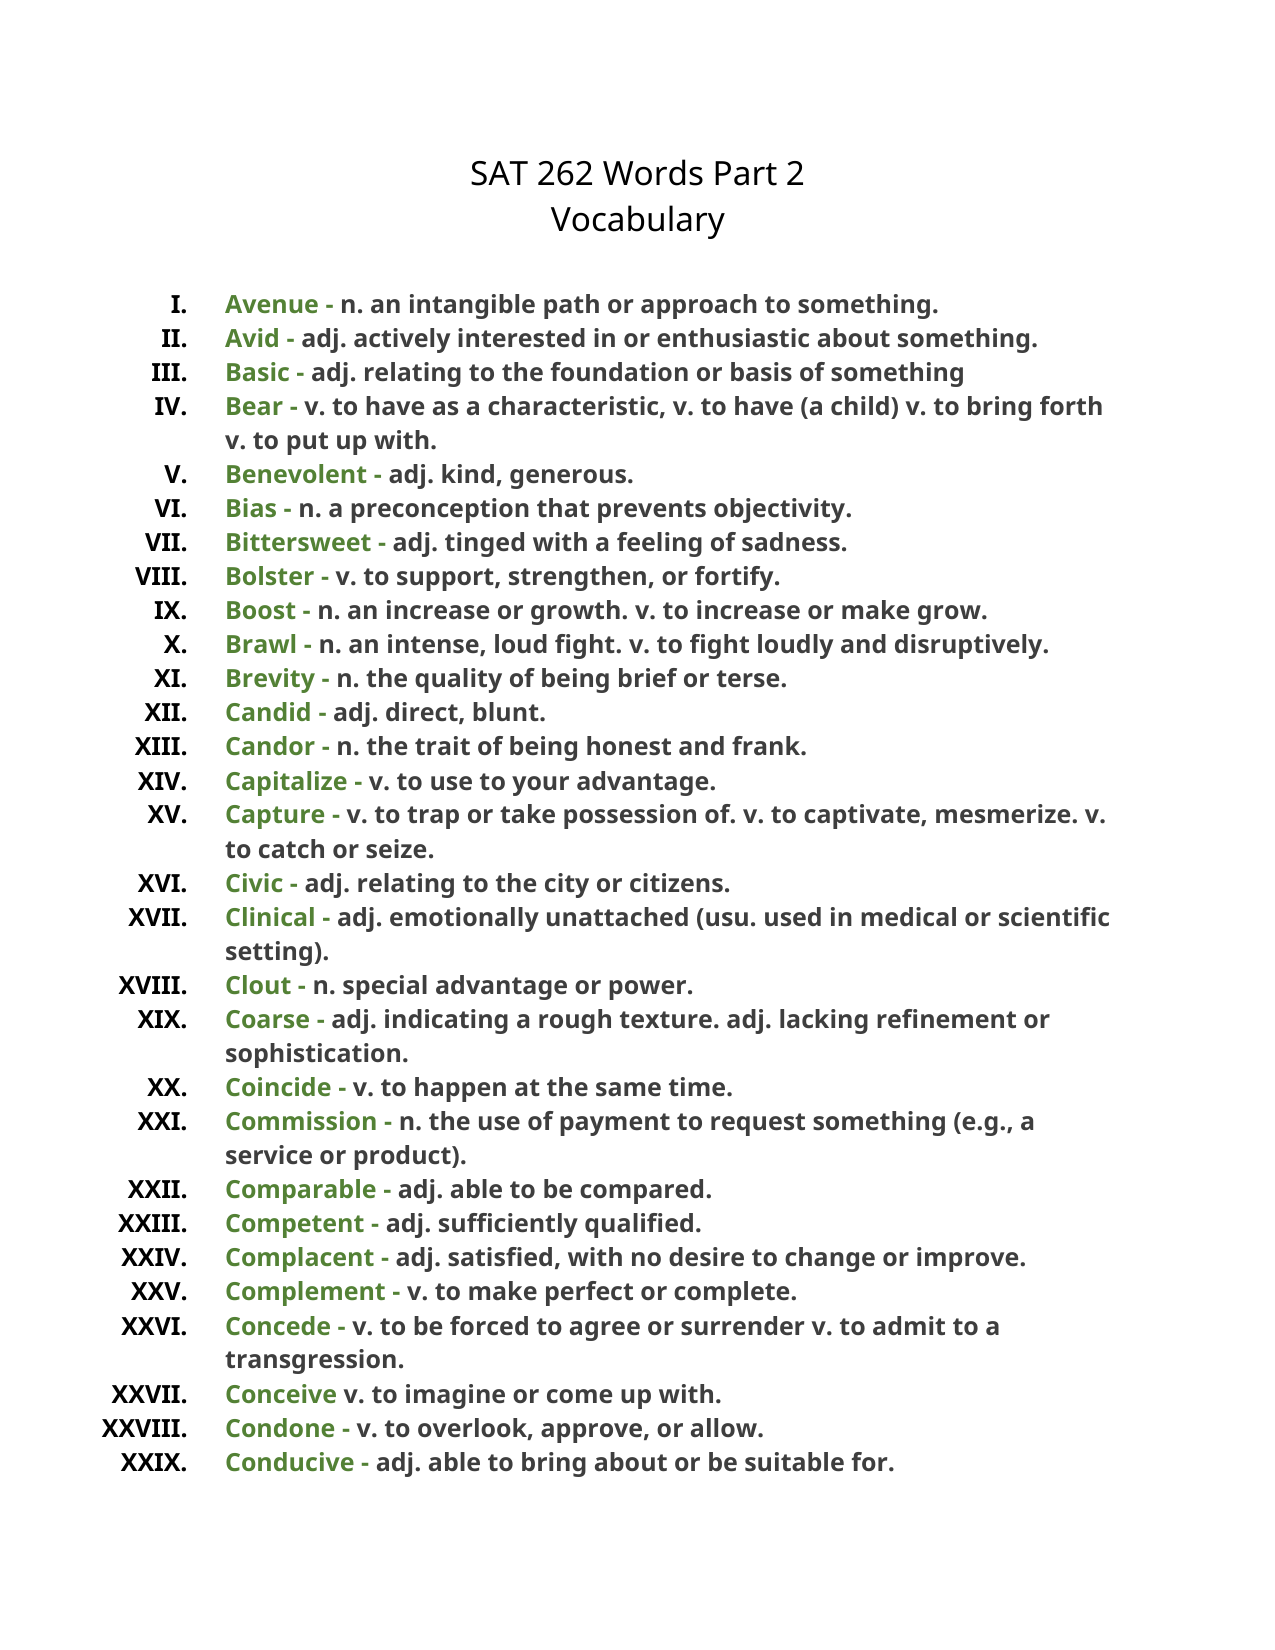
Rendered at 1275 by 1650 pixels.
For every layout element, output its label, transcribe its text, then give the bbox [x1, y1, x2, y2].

list Complement - v. to make perfect or complete. [187, 1274, 1125, 1308]
list Bolster - v. to support, strengthen, or fortify. [187, 559, 1125, 593]
list Brevity - n. the quality of being brief or terse. [187, 661, 1125, 695]
list Competent - adj. sufficiently qualified. [187, 1206, 1125, 1240]
list Capitalize - v. to use to your advantage. [187, 763, 1125, 797]
list Avid - adj. actively interested in or enthusiastic about something. [187, 320, 1125, 354]
list Conceive v. to imagine or come up with. [187, 1376, 1125, 1410]
text Vocabulary [150, 195, 1125, 241]
list Bias - n. a preconception that prevents objectivity. [187, 491, 1125, 525]
list Conducive - adj. able to bring about or be suitable for. [187, 1444, 1125, 1478]
text SAT 262 Words Part 2 [150, 150, 1125, 195]
list Capture - v. to trap or take possession of. v. to captivate, mesmerize. v. to catch or seize. [187, 797, 1125, 865]
list Civic - adj. relating to the city or citizens. [187, 865, 1125, 899]
list Clinical - adj. emotionally unattached (usu. used in medical or scientific setting). [187, 899, 1125, 967]
list Candid - adj. direct, blunt. [187, 695, 1125, 729]
list Candor - n. the trait of being honest and frank. [187, 729, 1125, 763]
list Boost - n. an increase or growth. v. to increase or make grow. [187, 593, 1125, 627]
list Bittersweet - adj. tinged with a feeling of sadness. [187, 525, 1125, 559]
list Commission - n. the use of payment to request something (e.g., a service or product). [187, 1104, 1125, 1172]
list Coarse - adj. indicating a rough texture. adj. lacking refinement or sophistication. [187, 1002, 1125, 1070]
list Concede - v. to be forced to agree or surrender v. to admit to a transgression. [187, 1308, 1125, 1376]
list Clout - n. special advantage or power. [187, 967, 1125, 1002]
list Brawl - n. an intense, loud fight. v. to fight loudly and disruptively. [187, 627, 1125, 661]
list Comparable - adj. able to be compared. [187, 1172, 1125, 1206]
list Avenue - n. an intangible path or approach to something. [187, 286, 1125, 320]
list Basic - adj. relating to the foundation or basis of something [187, 354, 1125, 388]
list Benevolent - adj. kind, generous. [187, 457, 1125, 491]
list Bear - v. to have as a characteristic, v. to have (a child) v. to bring forth v. to put up with. [187, 388, 1125, 457]
list Coincide - v. to happen at the same time. [187, 1070, 1125, 1104]
list Condone - v. to overlook, approve, or allow. [187, 1410, 1125, 1444]
list Complacent - adj. satisfied, with no desire to change or improve. [187, 1240, 1125, 1274]
